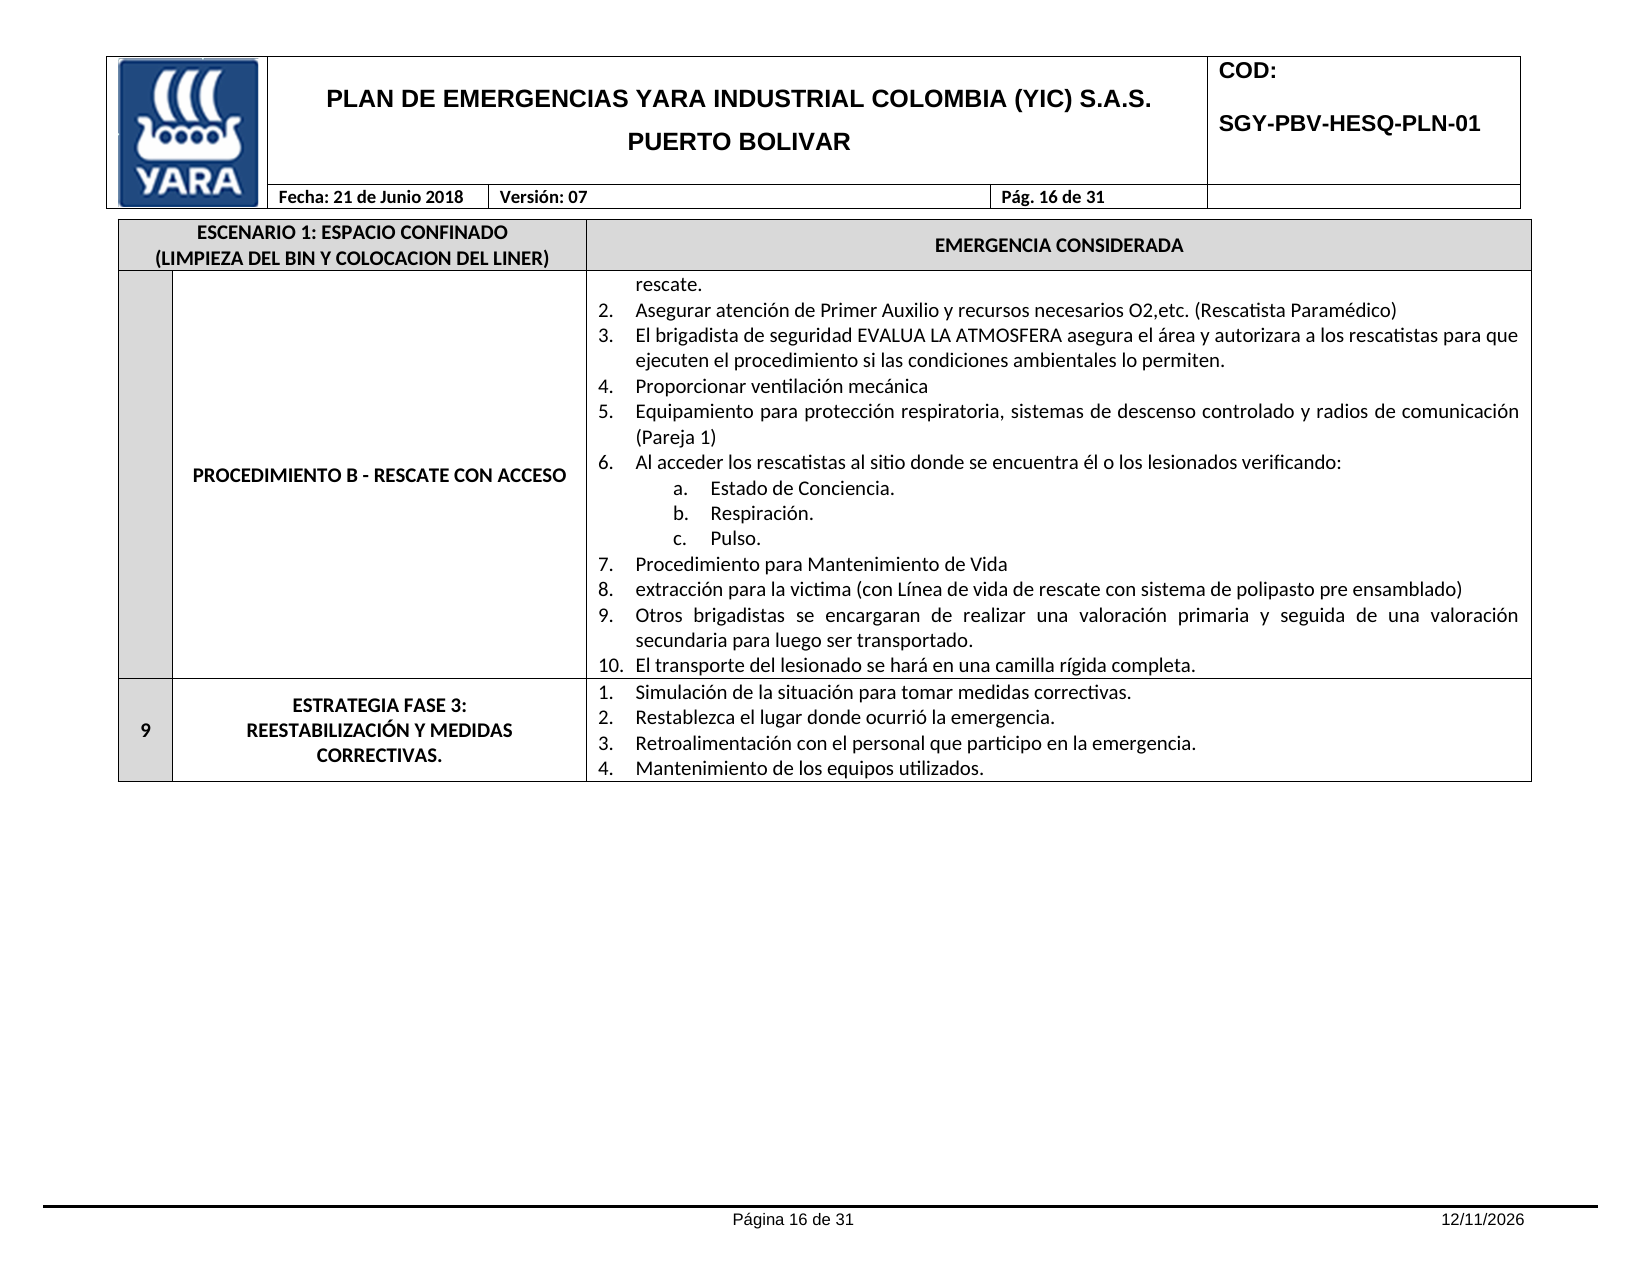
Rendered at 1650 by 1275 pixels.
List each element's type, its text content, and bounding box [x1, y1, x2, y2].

table_cell 8 [119, 271, 172, 678]
table_header ESCENARIO 1: ESPACIO CONFINADO (LIMPIEZA DEL BIN Y COLOCACION DEL LINER) [119, 220, 586, 270]
table_cell ESTRATEGIA FASE 2: PROCEDIMIENTO B - RESCATE CON ACCESO [173, 271, 586, 678]
table_cell ESTRATEGIA FASE 3: REESTABILIZACIÓN Y MEDIDAS CORRECTIVAS. [173, 679, 586, 781]
table_cell 9 [119, 679, 172, 781]
table_header EMERGENCIA CONSIDERADA [587, 220, 1531, 270]
table_cell Simulación de la situación para tomar medidas correctivas. Restablezca el lugar donde ocurrió la emergencia. Retroalimentación con el personal que participo en la emergencia. Mantenimiento de los equipos utilizados. [587, 679, 1531, 781]
picture [118, 58, 259, 207]
